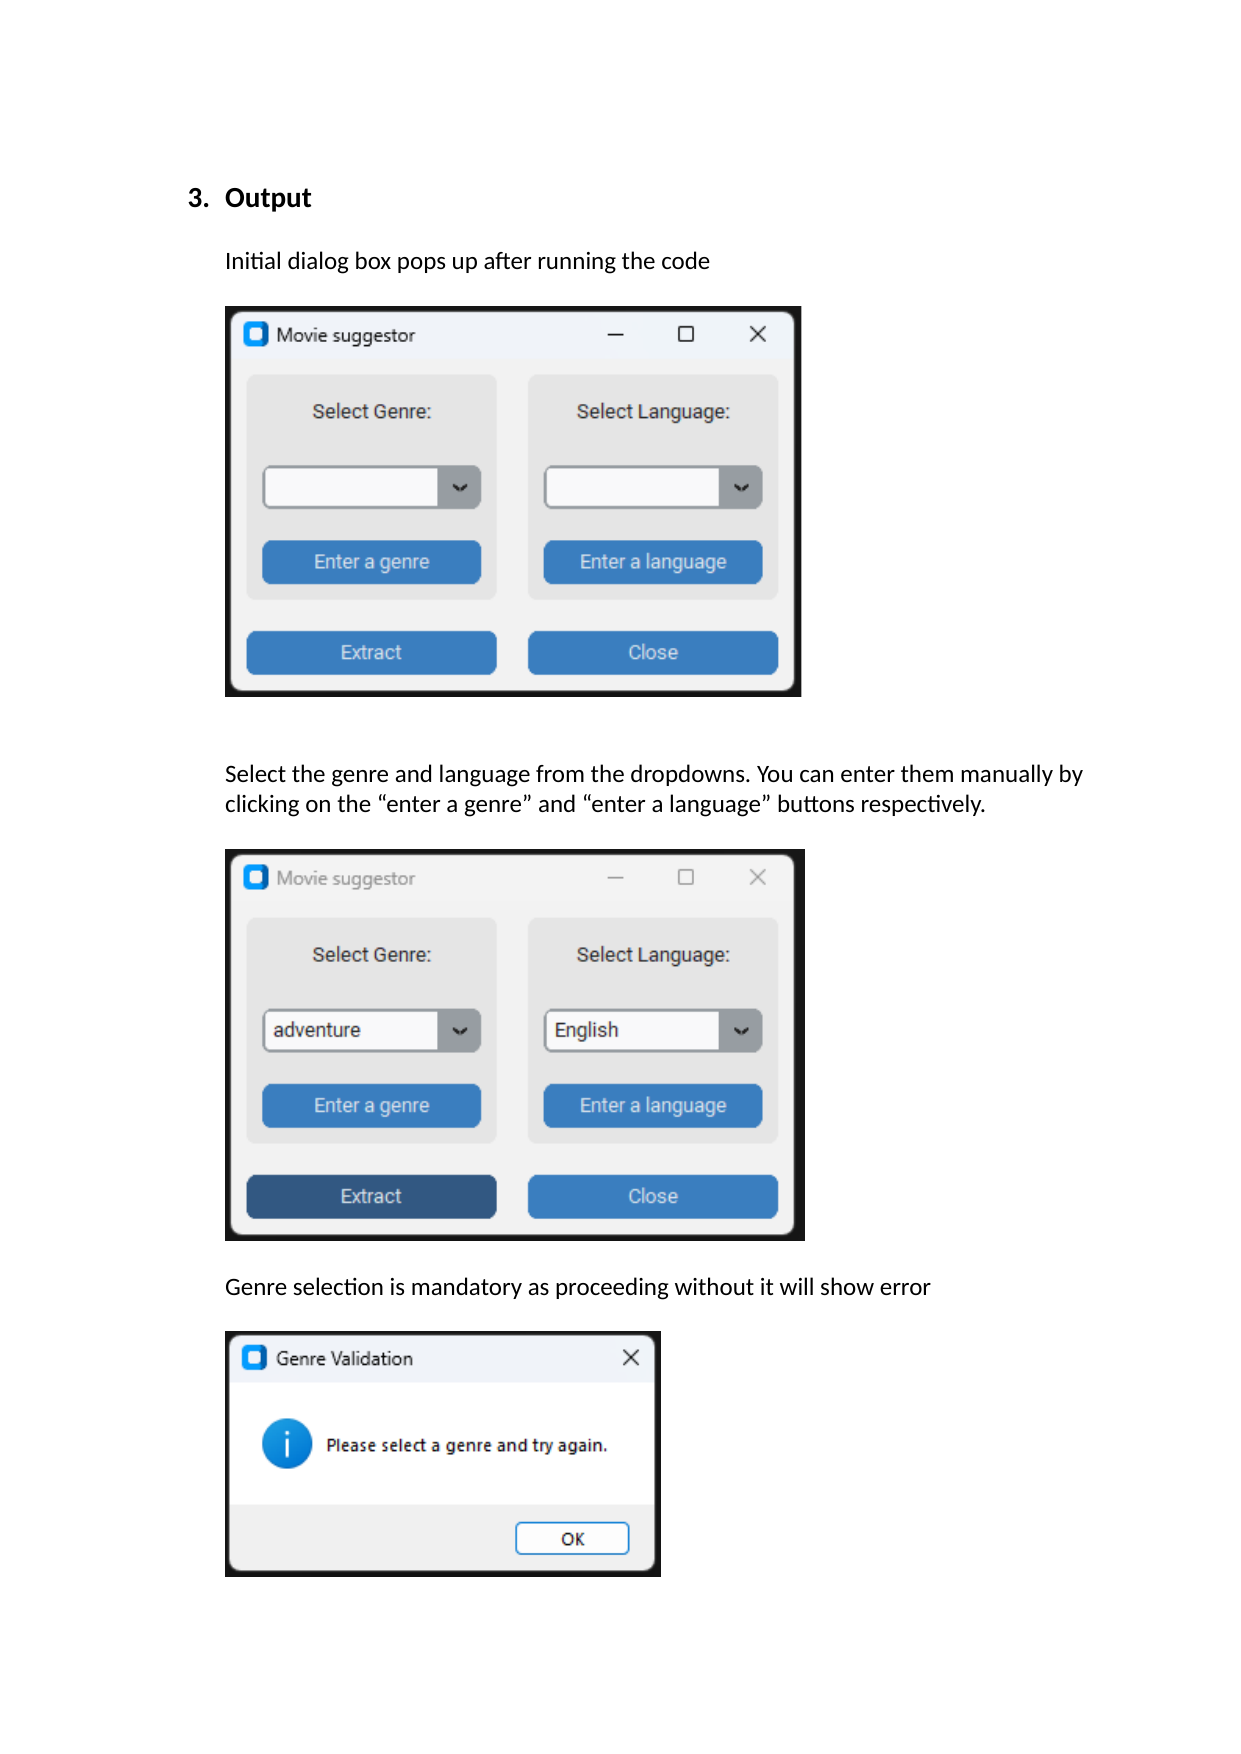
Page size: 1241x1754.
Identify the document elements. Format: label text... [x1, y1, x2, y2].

list Select the genre and language from the dropdowns. You can enter them manually by clicking on the “enter a genre” and “enter a language” buttons respectively. [225, 758, 1090, 819]
list Output [187, 179, 1090, 215]
list Initial dialog box pops up after running the code [225, 245, 1090, 276]
list Genre selection is mandatory as proceeding without it will show error [225, 1271, 1090, 1301]
picture [225, 306, 802, 697]
picture [225, 1331, 661, 1577]
picture [225, 849, 805, 1241]
